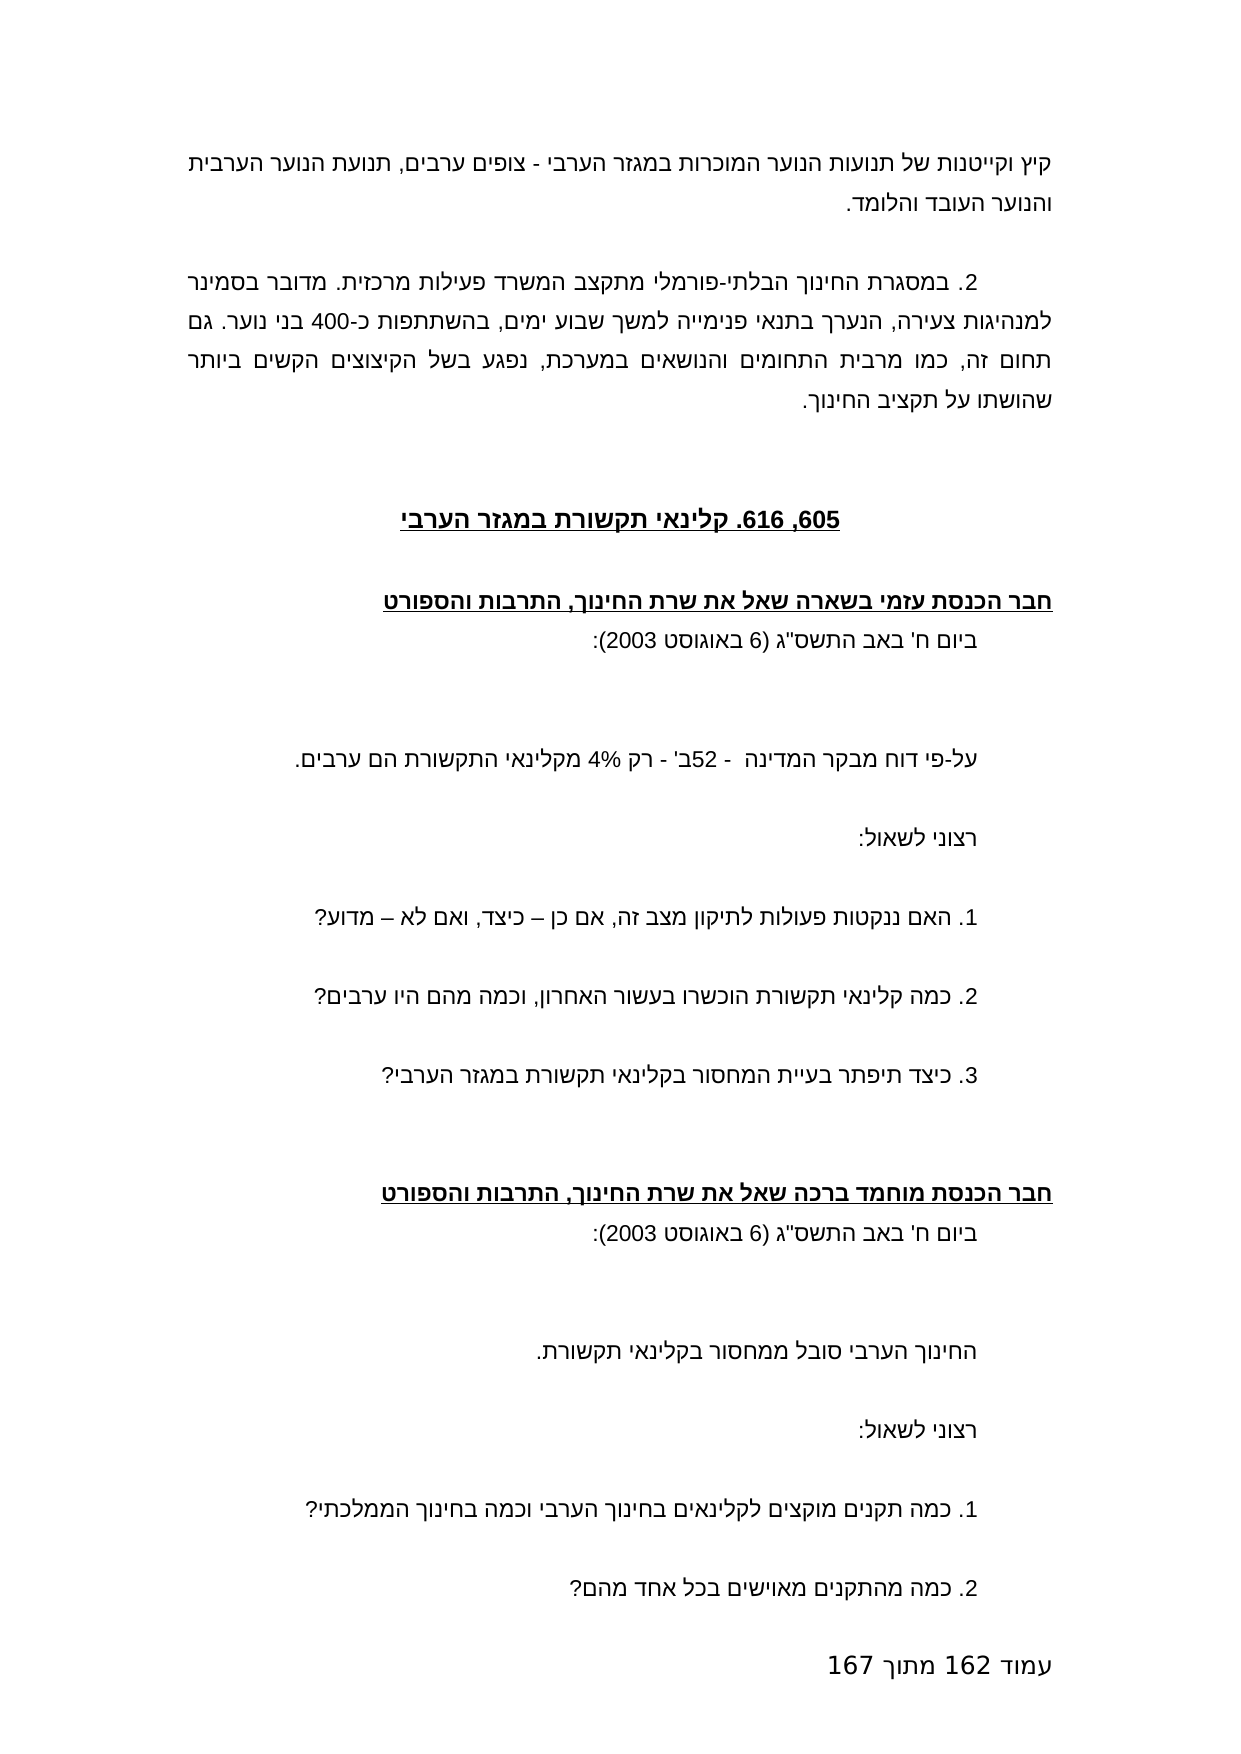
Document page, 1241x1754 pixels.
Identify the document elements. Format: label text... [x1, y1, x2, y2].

text 3. כיצד תיפתר בעיית המחסור בקלינאי תקשורת במגזר הערבי? [187, 1062, 1053, 1088]
text ביום ח' באב התשס"ג (6 באוגוסט 2003): [187, 627, 1053, 654]
text 605, 616. קלינאי תקשורת במגזר הערבי [187, 505, 1053, 534]
text חבר הכנסת מוחמד ברכה שאל את שרת החינוך, התרבות והספורט [187, 1180, 1053, 1206]
text 2. כמה קלינאי תקשורת הוכשרו בעשור האחרון, וכמה מהם היו ערבים? [187, 983, 1053, 1009]
text רצוני לשאול: [187, 825, 1053, 851]
text רצוני לשאול: [187, 1417, 1053, 1443]
text 2. במסגרת החינוך הבלתי-פורמלי מתקצב המשרד פעילות מרכזית. מדובר בסמינר למנהיגות צעירה, הנערך בתנאי פנימייה למשך שבוע ימים, בהשתתפות כ-400 בני נוער. גם תחום זה, כמו מרבית התחומים והנושאים במערכת, נפגע בשל הקיצוצים הקשים ביותר שהושתו על תקציב החינוך. [187, 268, 1053, 413]
text 2. כמה מהתקנים מאוישים בכל אחד מהם? [187, 1575, 1053, 1601]
text על-פי דוח מבקר המדינה - 52ב' - רק 4% מקלינאי התקשורת הם ערבים. [187, 746, 1053, 772]
text 1. כמה תקנים מוקצים לקלינאים בחינוך הערבי וכמה בחינוך הממלכתי? [187, 1496, 1053, 1522]
text 1. האם ננקטות פעולות לתיקון מצב זה, אם כן – כיצד, ואם לא – מדוע? [187, 904, 1053, 930]
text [187, 150, 1053, 216]
text ביום ח' באב התשס"ג (6 באוגוסט 2003): [187, 1219, 1053, 1246]
text חבר הכנסת עזמי בשארה שאל את שרת החינוך, התרבות והספורט [187, 588, 1053, 614]
text החינוך הערבי סובל ממחסור בקלינאי תקשורת. [187, 1338, 1053, 1364]
